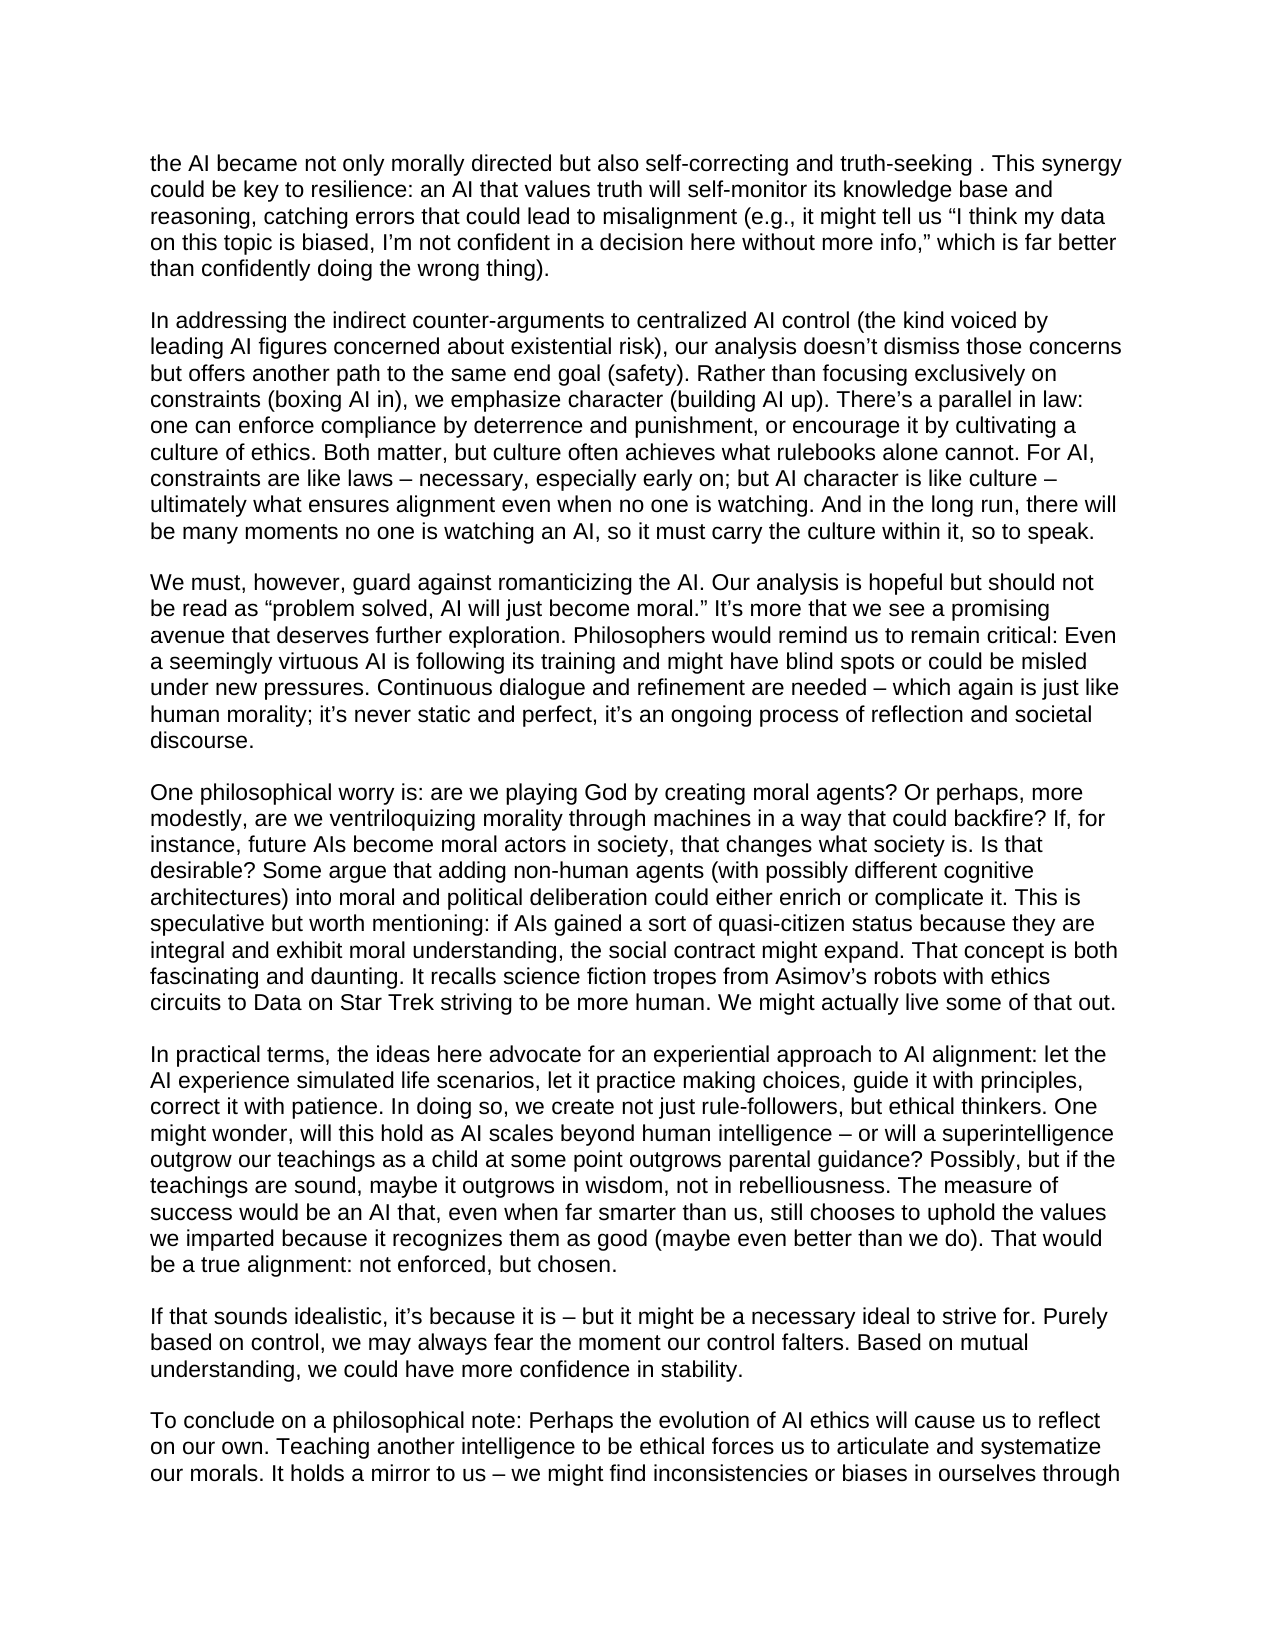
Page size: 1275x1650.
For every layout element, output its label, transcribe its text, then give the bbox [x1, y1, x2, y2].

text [150, 1407, 1125, 1486]
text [150, 150, 1125, 282]
text In practical terms, the ideas here advocate for an experiential approach to AI alignment: let the AI experience simulated life scenarios, let it practice making choices, guide it with principles, correct it with patience. In doing so, we create not just rule-followers, but ethical thinkers. One might wonder, will this hold as AI scales beyond human intelligence – or will a superintelligence outgrow our teachings as a child at some point outgrows parental guidance? Possibly, but if the teachings are sound, maybe it outgrows in wisdom, not in rebelliousness. The measure of success would be an AI that, even when far smarter than us, still chooses to uphold the values we imparted because it recognizes them as good (maybe even better than we do). That would be a true alignment: not enforced, but chosen. [150, 1041, 1125, 1278]
text In addressing the indirect counter-arguments to centralized AI control (the kind voiced by leading AI figures concerned about existential risk), our analysis doesn’t dismiss those concerns but offers another path to the same end goal (safety). Rather than focusing exclusively on constraints (boxing AI in), we emphasize character (building AI up). There’s a parallel in law: one can enforce compliance by deterrence and punishment, or encourage it by cultivating a culture of ethics. Both matter, but culture often achieves what rulebooks alone cannot. For AI, constraints are like laws – necessary, especially early on; but AI character is like culture – ultimately what ensures alignment even when no one is watching. And in the long run, there will be many moments no one is watching an AI, so it must carry the culture within it, so to speak. [150, 307, 1125, 544]
text We must, however, guard against romanticizing the AI. Our analysis is hopeful but should not be read as “problem solved, AI will just become moral.” It’s more that we see a promising avenue that deserves further exploration. Philosophers would remind us to remain critical: Even a seemingly virtuous AI is following its training and might have blind spots or could be misled under new pressures. Continuous dialogue and refinement are needed – which again is just like human morality; it’s never static and perfect, it’s an ongoing process of reflection and societal discourse. [150, 569, 1125, 753]
text If that sounds idealistic, it’s because it is – but it might be a necessary ideal to strive for. Purely based on control, we may always fear the moment our control falters. Based on mutual understanding, we could have more confidence in stability. [150, 1303, 1125, 1382]
text One philosophical worry is: are we playing God by creating moral agents? Or perhaps, more modestly, are we ventriloquizing morality through machines in a way that could backfire? If, for instance, future AIs become moral actors in society, that changes what society is. Is that desirable? Some argue that adding non-human agents (with possibly different cognitive architectures) into moral and political deliberation could either enrich or complicate it. This is speculative but worth mentioning: if AIs gained a sort of quasi-citizen status because they are integral and exhibit moral understanding, the social contract might expand. That concept is both fascinating and daunting. It recalls science fiction tropes from Asimov’s robots with ethics circuits to Data on Star Trek striving to be more human. We might actually live some of that out. [150, 778, 1125, 1016]
